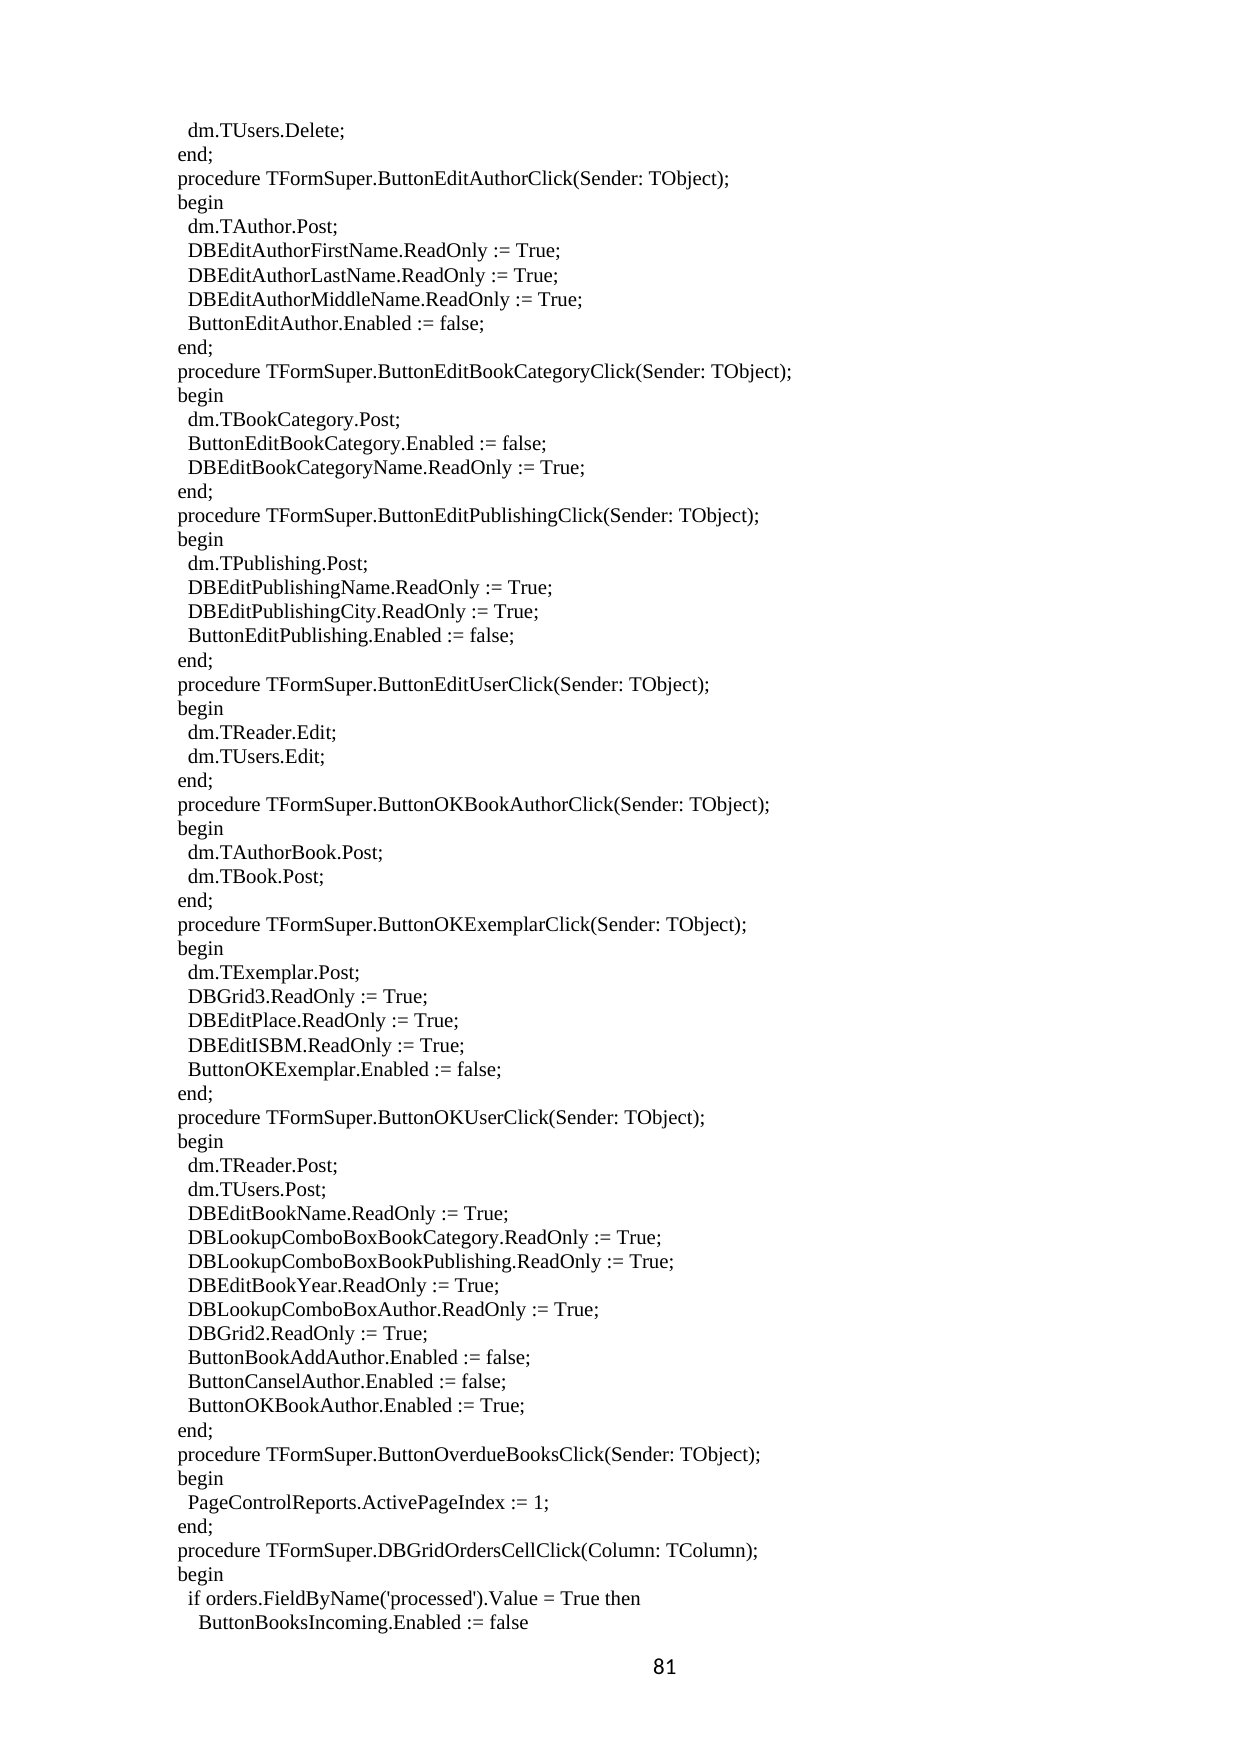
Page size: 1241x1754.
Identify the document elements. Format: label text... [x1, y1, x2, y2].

text dm.TBookCategory.Post; [177, 407, 1152, 431]
text ButtonEditBookCategory.Enabled := false; [177, 431, 1152, 455]
text begin [177, 1562, 1152, 1586]
text DBLookupComboBoxAuthor.ReadOnly := True; [177, 1297, 1152, 1321]
text DBGrid3.ReadOnly := True; [177, 984, 1152, 1008]
text procedure TFormSuper.ButtonOKBookAuthorClick(Sender: TObject); [177, 792, 1152, 816]
text begin [177, 190, 1152, 214]
text DBEditPublishingCity.ReadOnly := True; [177, 599, 1152, 623]
text end; [177, 888, 1152, 912]
text dm.TPublishing.Post; [177, 551, 1152, 575]
text ButtonEditAuthor.Enabled := false; [177, 311, 1152, 335]
text end; [177, 1081, 1152, 1105]
text procedure TFormSuper.ButtonOKExemplarClick(Sender: TObject); [177, 912, 1152, 936]
text end; [177, 142, 1152, 166]
text dm.TUsers.Delete; [177, 118, 1152, 142]
text procedure TFormSuper.ButtonOKUserClick(Sender: TObject); [177, 1105, 1152, 1129]
text DBLookupComboBoxBookCategory.ReadOnly := True; [177, 1225, 1152, 1249]
text DBGrid2.ReadOnly := True; [177, 1321, 1152, 1345]
text dm.TExemplar.Post; [177, 960, 1152, 984]
text procedure TFormSuper.ButtonEditAuthorClick(Sender: TObject); [177, 166, 1152, 190]
text procedure TFormSuper.ButtonEditBookCategoryClick(Sender: TObject); [177, 359, 1152, 383]
text DBLookupComboBoxBookPublishing.ReadOnly := True; [177, 1249, 1152, 1273]
text DBEditBookName.ReadOnly := True; [177, 1201, 1152, 1225]
text begin [177, 527, 1152, 551]
text PageControlReports.ActivePageIndex := 1; [177, 1490, 1152, 1514]
text begin [177, 1466, 1152, 1490]
text dm.TReader.Post; [177, 1153, 1152, 1177]
text begin [177, 936, 1152, 960]
text procedure TFormSuper.ButtonEditUserClick(Sender: TObject); [177, 672, 1152, 696]
text dm.TBook.Post; [177, 864, 1152, 888]
text DBEditBookCategoryName.ReadOnly := True; [177, 455, 1152, 479]
text procedure TFormSuper.DBGridOrdersCellClick(Column: TColumn); [177, 1538, 1152, 1562]
text end; [177, 1514, 1152, 1538]
text ButtonEditPublishing.Enabled := false; [177, 623, 1152, 647]
text end; [177, 768, 1152, 792]
text begin [177, 696, 1152, 720]
text ButtonOKBookAuthor.Enabled := True; [177, 1393, 1152, 1417]
text end; [177, 647, 1152, 672]
text end; [177, 335, 1152, 359]
text end; [177, 479, 1152, 503]
text end; [177, 1417, 1152, 1442]
text begin [177, 1129, 1152, 1153]
text dm.TAuthor.Post; [177, 214, 1152, 238]
text ButtonCanselAuthor.Enabled := false; [177, 1369, 1152, 1393]
text begin [177, 816, 1152, 840]
text if orders.FieldByName('processed').Value = True then [177, 1586, 1152, 1610]
text begin [177, 383, 1152, 407]
text DBEditPlace.ReadOnly := True; [177, 1008, 1152, 1032]
text DBEditAuthorLastName.ReadOnly := True; [177, 262, 1152, 287]
text procedure TFormSuper.ButtonEditPublishingClick(Sender: TObject); [177, 503, 1152, 527]
text DBEditAuthorFirstName.ReadOnly := True; [177, 238, 1152, 262]
text ButtonBookAddAuthor.Enabled := false; [177, 1345, 1152, 1369]
text ButtonBooksIncoming.Enabled := false [177, 1610, 1152, 1634]
text DBEditPublishingName.ReadOnly := True; [177, 575, 1152, 599]
text DBEditISBM.ReadOnly := True; [177, 1032, 1152, 1057]
text dm.TReader.Edit; [177, 720, 1152, 744]
text procedure TFormSuper.ButtonOverdueBooksClick(Sender: TObject); [177, 1442, 1152, 1466]
text DBEditAuthorMiddleName.ReadOnly := True; [177, 287, 1152, 311]
text dm.TUsers.Post; [177, 1177, 1152, 1201]
text dm.TAuthorBook.Post; [177, 840, 1152, 864]
text ButtonOKExemplar.Enabled := false; [177, 1057, 1152, 1081]
text DBEditBookYear.ReadOnly := True; [177, 1273, 1152, 1297]
text dm.TUsers.Edit; [177, 744, 1152, 768]
